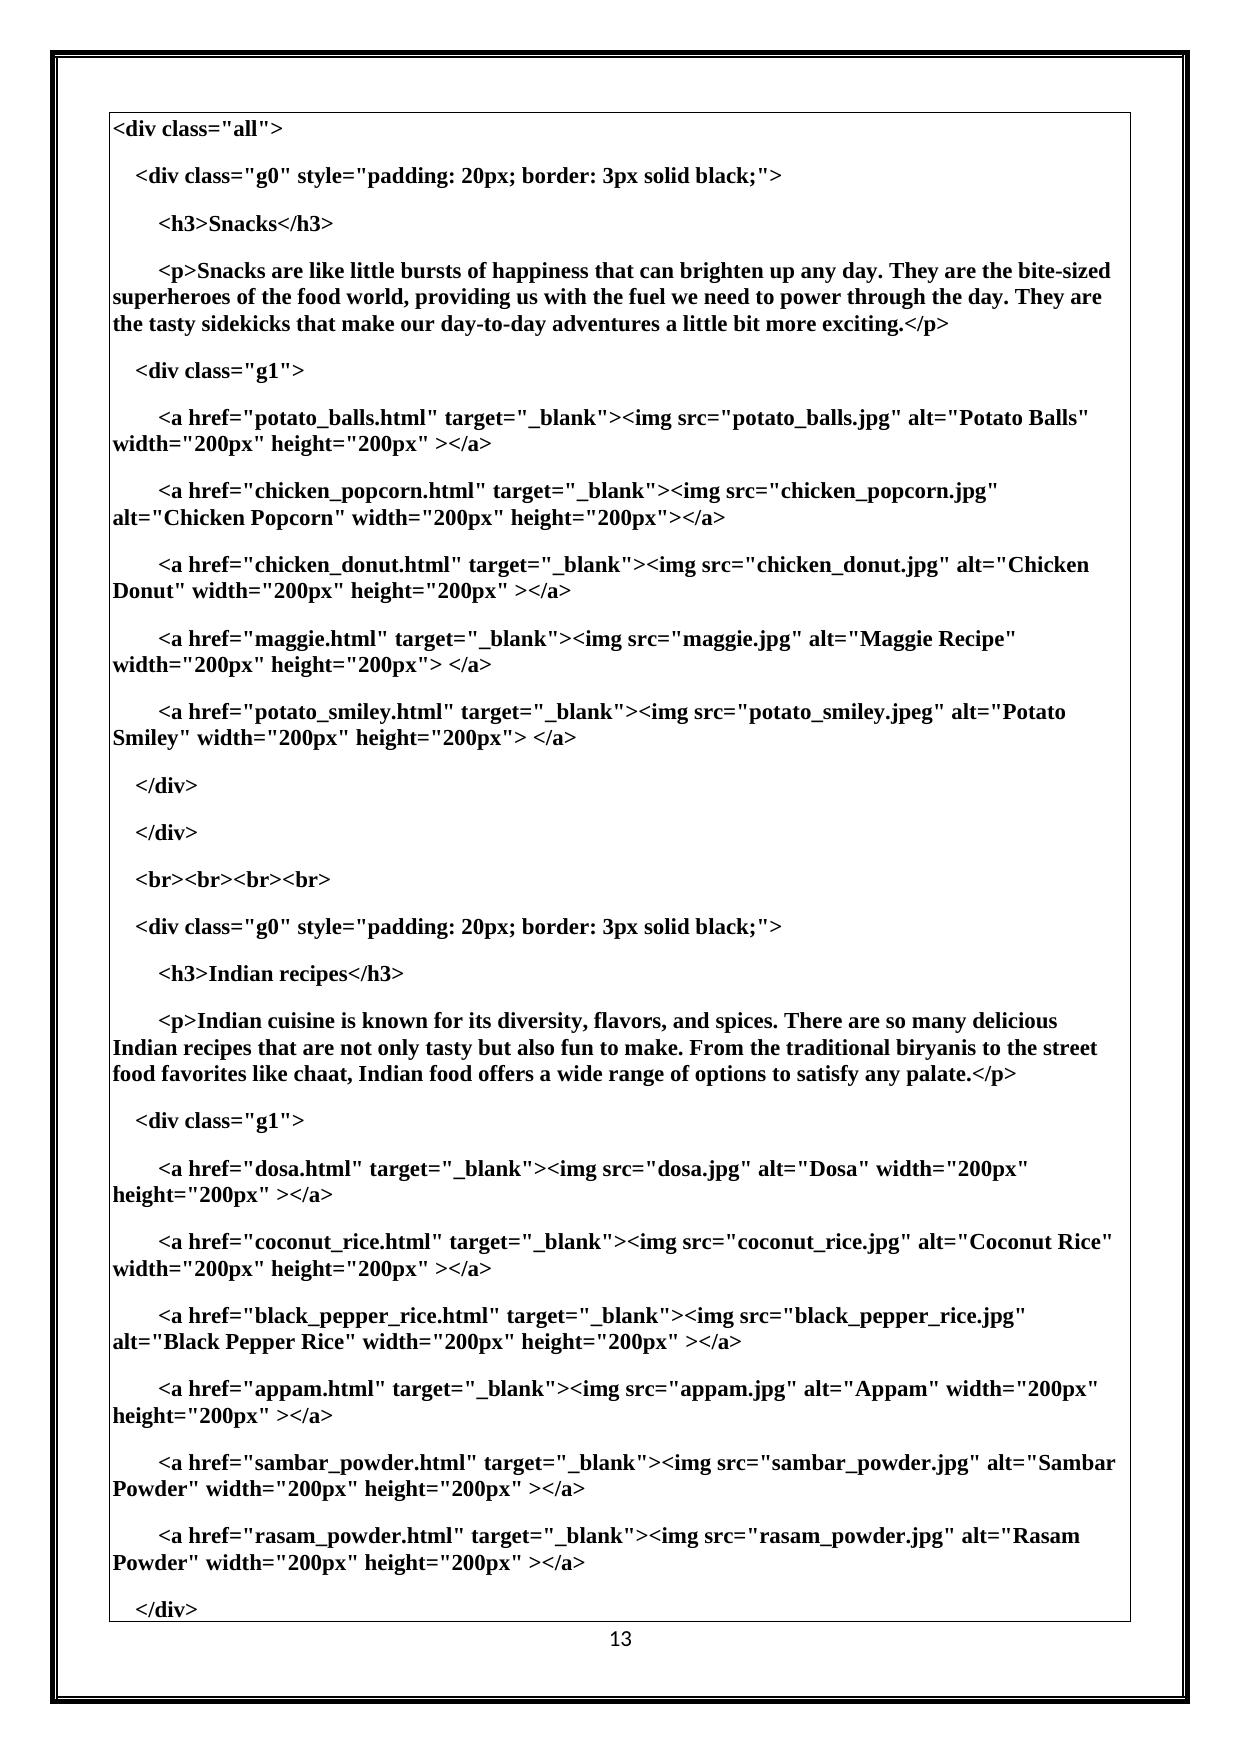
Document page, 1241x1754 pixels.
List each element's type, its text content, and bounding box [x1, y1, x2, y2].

subtitle <a href="dosa.html" target="_blank"><img src="dosa.jpg" alt="Dosa" width="200px" height="200px" ></a> [110, 1152, 1130, 1207]
subtitle <br><br><br><br> [110, 863, 1130, 892]
subtitle </div> [110, 816, 1130, 845]
subtitle </div> [110, 1593, 1130, 1621]
subtitle <div class="g1"> [110, 354, 1130, 383]
subtitle <p>Snacks are like little bursts of happiness that can brighten up any day. They are the bite-sized superheroes of the food world, providing us with the fuel we need to power through the day. They are the tasty sidekicks that make our day-to-day adventures a little bit more exciting.</p> [110, 254, 1130, 336]
subtitle <h3>Indian recipes</h3> [110, 957, 1130, 987]
subtitle <a href="rasam_powder.html" target="_blank"><img src="rasam_powder.jpg" alt="Rasam Powder" width="200px" height="200px" ></a> [110, 1519, 1130, 1575]
subtitle <p>Indian cuisine is known for its diversity, flavors, and spices. There are so many delicious Indian recipes that are not only tasty but also fun to make. From the traditional biryanis to the street food favorites like chaat, Indian food offers a wide range of options to satisfy any palate.</p> [110, 1004, 1130, 1087]
subtitle <div class="g0" style="padding: 20px; border: 3px solid black;"> [110, 910, 1130, 939]
subtitle <h3>Snacks</h3> [110, 207, 1130, 236]
subtitle <div class="g0" style="padding: 20px; border: 3px solid black;"> [110, 159, 1130, 189]
subtitle <div class="all"> [110, 113, 1130, 142]
subtitle <div class="g1"> [110, 1104, 1130, 1134]
subtitle <a href="coconut_rice.html" target="_blank"><img src="coconut_rice.jpg" alt="Coconut Rice" width="200px" height="200px" ></a> [110, 1225, 1130, 1281]
subtitle <a href="chicken_popcorn.html" target="_blank"><img src="chicken_popcorn.jpg" alt="Chicken Popcorn" width="200px" height="200px"></a> [110, 474, 1130, 530]
subtitle <a href="black_pepper_rice.html" target="_blank"><img src="black_pepper_rice.jpg" alt="Black Pepper Rice" width="200px" height="200px" ></a> [110, 1299, 1130, 1354]
subtitle <a href="potato_balls.html" target="_blank"><img src="potato_balls.jpg" alt="Potato Balls" width="200px" height="200px" ></a> [110, 401, 1130, 457]
subtitle <a href="sambar_powder.html" target="_blank"><img src="sambar_powder.jpg" alt="Sambar Powder" width="200px" height="200px" ></a> [110, 1446, 1130, 1502]
subtitle <a href="chicken_donut.html" target="_blank"><img src="chicken_donut.jpg" alt="Chicken Donut" width="200px" height="200px" ></a> [110, 548, 1130, 604]
subtitle <a href="potato_smiley.html" target="_blank"><img src="potato_smiley.jpeg" alt="Potato Smiley" width="200px" height="200px"> </a> [110, 695, 1130, 751]
subtitle <a href="maggie.html" target="_blank"><img src="maggie.jpg" alt="Maggie Recipe" width="200px" height="200px"> </a> [110, 621, 1130, 677]
subtitle </div> [110, 768, 1130, 798]
subtitle <a href="appam.html" target="_blank"><img src="appam.jpg" alt="Appam" width="200px" height="200px" ></a> [110, 1372, 1130, 1428]
